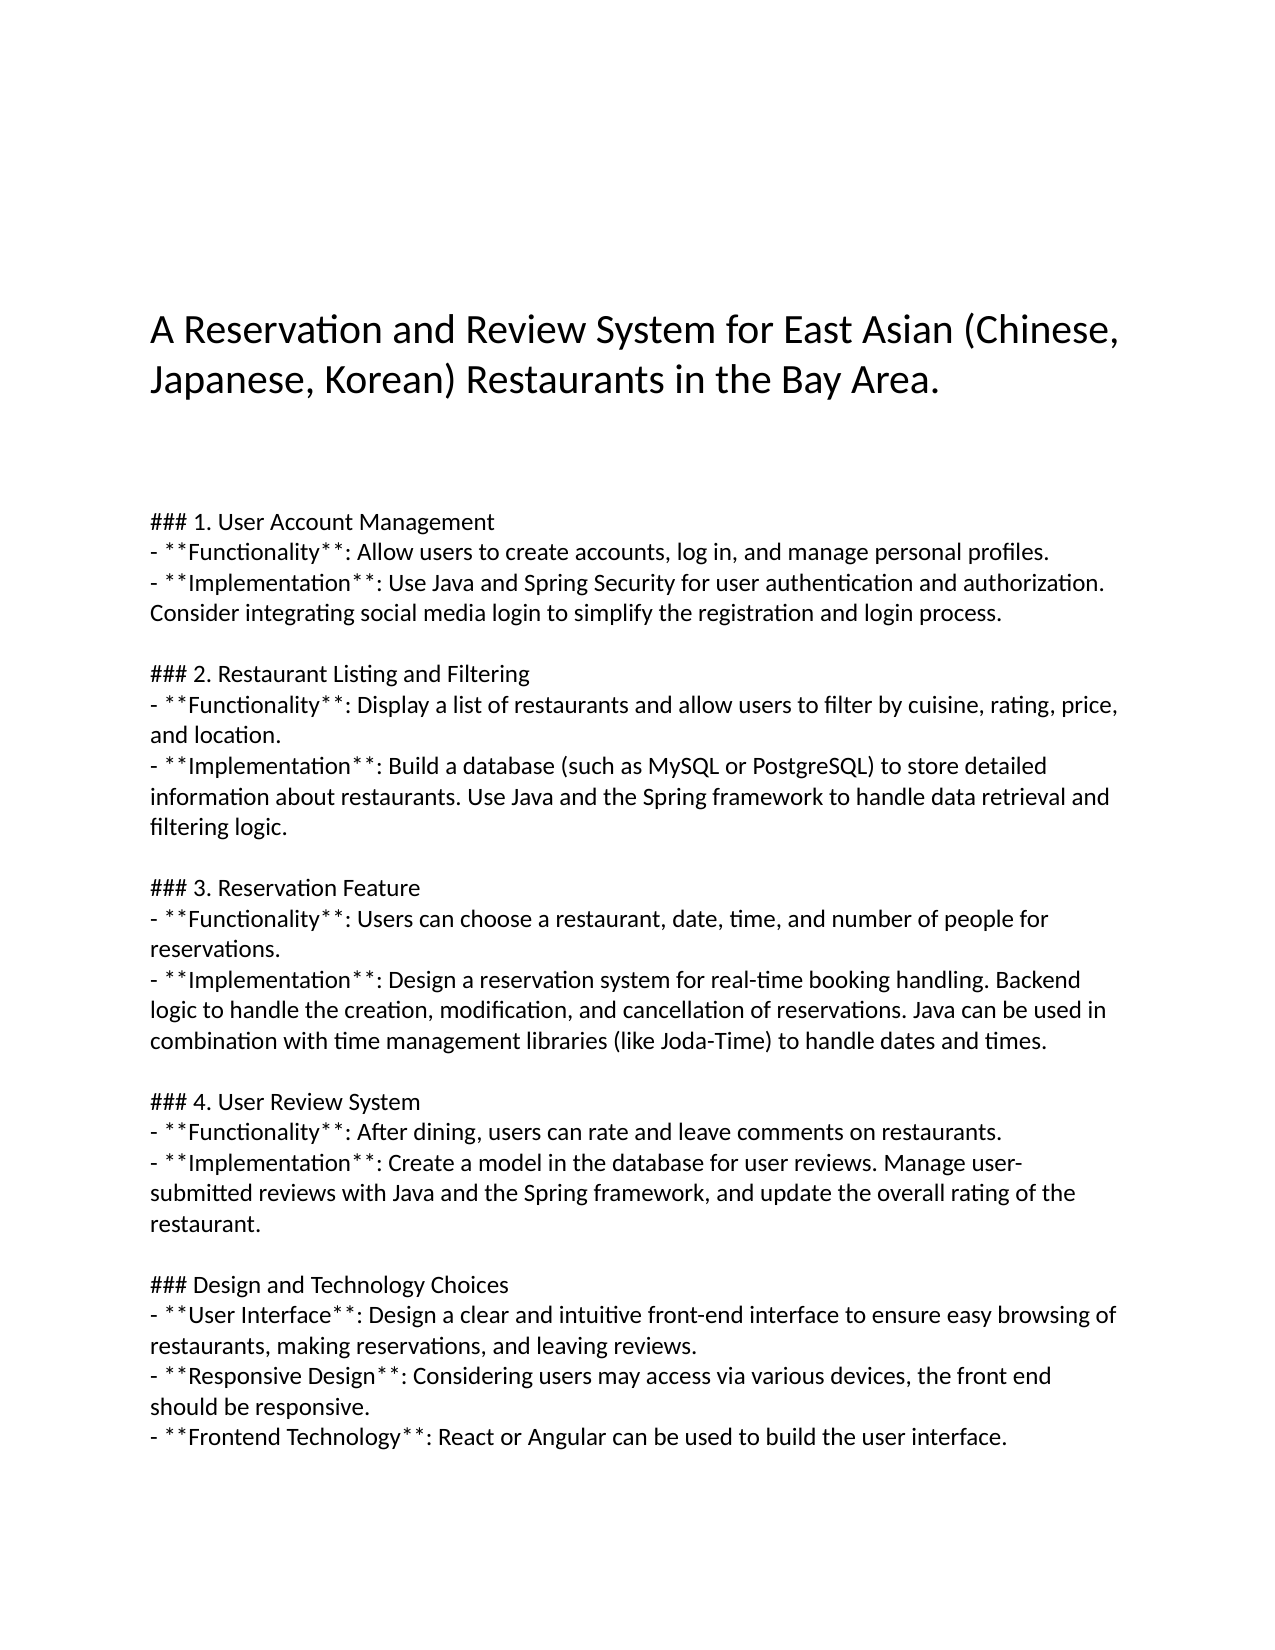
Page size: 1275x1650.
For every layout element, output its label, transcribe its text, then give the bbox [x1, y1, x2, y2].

text - **Functionality**: Allow users to create accounts, log in, and manage personal profiles. [150, 536, 1125, 567]
text - **Frontend Technology**: React or Angular can be used to build the user interface. [150, 1422, 1125, 1452]
text - **Functionality**: Display a list of restaurants and allow users to filter by cuisine, rating, price, and location. [150, 689, 1125, 750]
text ### 1. User Account Management [150, 506, 1125, 536]
text - **Implementation**: Build a database (such as MySQL or PostgreSQL) to store detailed information about restaurants. Use Java and the Spring framework to handle data retrieval and filtering logic. [150, 750, 1125, 842]
text ### 3. Reservation Feature [150, 872, 1125, 903]
text - **Functionality**: After dining, users can rate and leave comments on restaurants. [150, 1116, 1125, 1147]
text ### Design and Technology Choices [150, 1269, 1125, 1299]
text - **Functionality**: Users can choose a restaurant, date, time, and number of people for reservations. [150, 903, 1125, 964]
text - **Implementation**: Design a reservation system for real-time booking handling. Backend logic to handle the creation, modification, and cancellation of reservations. Java can be used in combination with time management libraries (like Joda-Time) to handle dates and times. [150, 964, 1125, 1055]
text A Reservation and Review System for East Asian (Chinese, Japanese, Korean) Restaurants in the Bay Area. [150, 303, 1125, 404]
text - **Implementation**: Create a model in the database for user reviews. Manage user-submitted reviews with Java and the Spring framework, and update the overall rating of the restaurant. [150, 1147, 1125, 1238]
text ### 2. Restaurant Listing and Filtering [150, 658, 1125, 689]
text ### 4. User Review System [150, 1086, 1125, 1116]
text - **Implementation**: Use Java and Spring Security for user authentication and authorization. Consider integrating social media login to simplify the registration and login process. [150, 567, 1125, 628]
text - **Responsive Design**: Considering users may access via various devices, the front end should be responsive. [150, 1361, 1125, 1422]
text - **User Interface**: Design a clear and intuitive front-end interface to ensure easy browsing of restaurants, making reservations, and leaving reviews. [150, 1299, 1125, 1361]
